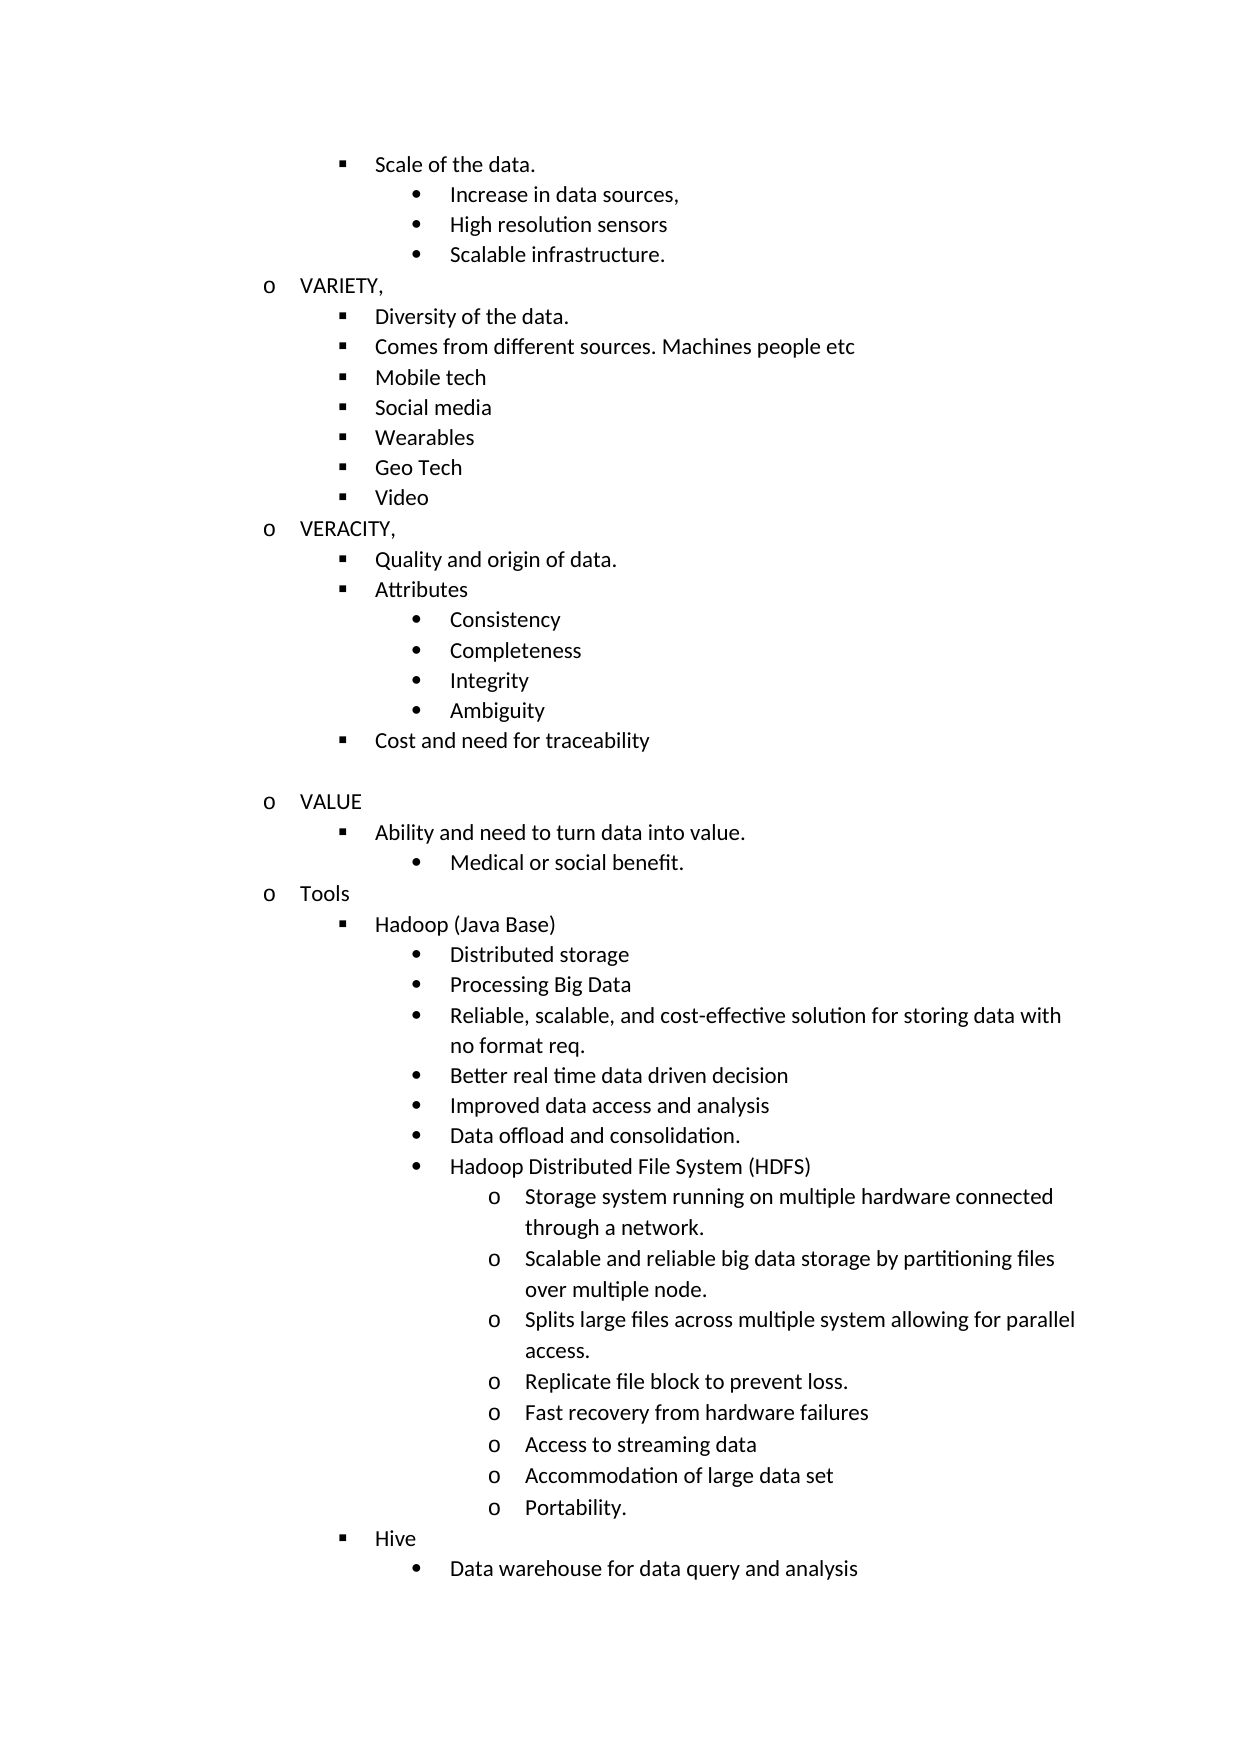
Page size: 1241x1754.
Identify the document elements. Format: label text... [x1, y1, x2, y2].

list Hadoop (Java Base) [337, 910, 1090, 938]
list Portability. [487, 1493, 1090, 1522]
list Integrity [412, 666, 1090, 694]
list Quality and origin of data. [337, 545, 1090, 573]
list Scalable and reliable big data storage by partitioning files over multiple node. [487, 1244, 1090, 1303]
list Wearables [337, 423, 1090, 451]
list Fast recovery from hardware failures [487, 1398, 1090, 1427]
list VERACITY, [262, 514, 1090, 543]
list Geo Tech [337, 453, 1090, 481]
list Diversity of the data. [337, 302, 1090, 330]
list Ambiguity [412, 696, 1090, 724]
list High resolution sensors [412, 210, 1090, 238]
list Data offload and consolidation. [412, 1122, 1090, 1150]
list Tools [262, 879, 1090, 908]
list VARIETY, [262, 271, 1090, 300]
list Distributed storage [412, 940, 1090, 968]
list Completeness [412, 636, 1090, 664]
list Hadoop Distributed File System (HDFS) [412, 1152, 1090, 1180]
list Replicate file block to prevent loss. [487, 1367, 1090, 1396]
list Cost and need for traceability [337, 726, 1090, 754]
list Comes from different sources. Machines people etc [337, 332, 1090, 361]
list Accommodation of large data set [487, 1461, 1090, 1490]
list Attributes [337, 575, 1090, 603]
list Mobile tech [337, 363, 1090, 391]
list Scale of the data. [337, 150, 1090, 178]
list Reliable, scalable, and cost-effective solution for storing data with no format req. [412, 1001, 1090, 1059]
list Better real time data driven decision [412, 1061, 1090, 1089]
list Data warehouse for data query and analysis [412, 1554, 1090, 1582]
list Hive [337, 1524, 1090, 1552]
list VALUE [262, 787, 1090, 816]
list Social media [337, 393, 1090, 421]
list Storage system running on multiple hardware connected through a network. [487, 1182, 1090, 1241]
list Medical or social benefit. [412, 848, 1090, 877]
list Video [337, 483, 1090, 512]
list Splits large files across multiple system allowing for parallel access. [487, 1305, 1090, 1364]
list Access to streaming data [487, 1430, 1090, 1459]
list Increase in data sources, [412, 180, 1090, 208]
list Improved data access and analysis [412, 1091, 1090, 1119]
list Processing Big Data [412, 971, 1090, 999]
list Scalable infrastructure. [412, 241, 1090, 269]
list Ability and need to turn data into value. [337, 818, 1090, 846]
list Consistency [412, 606, 1090, 634]
